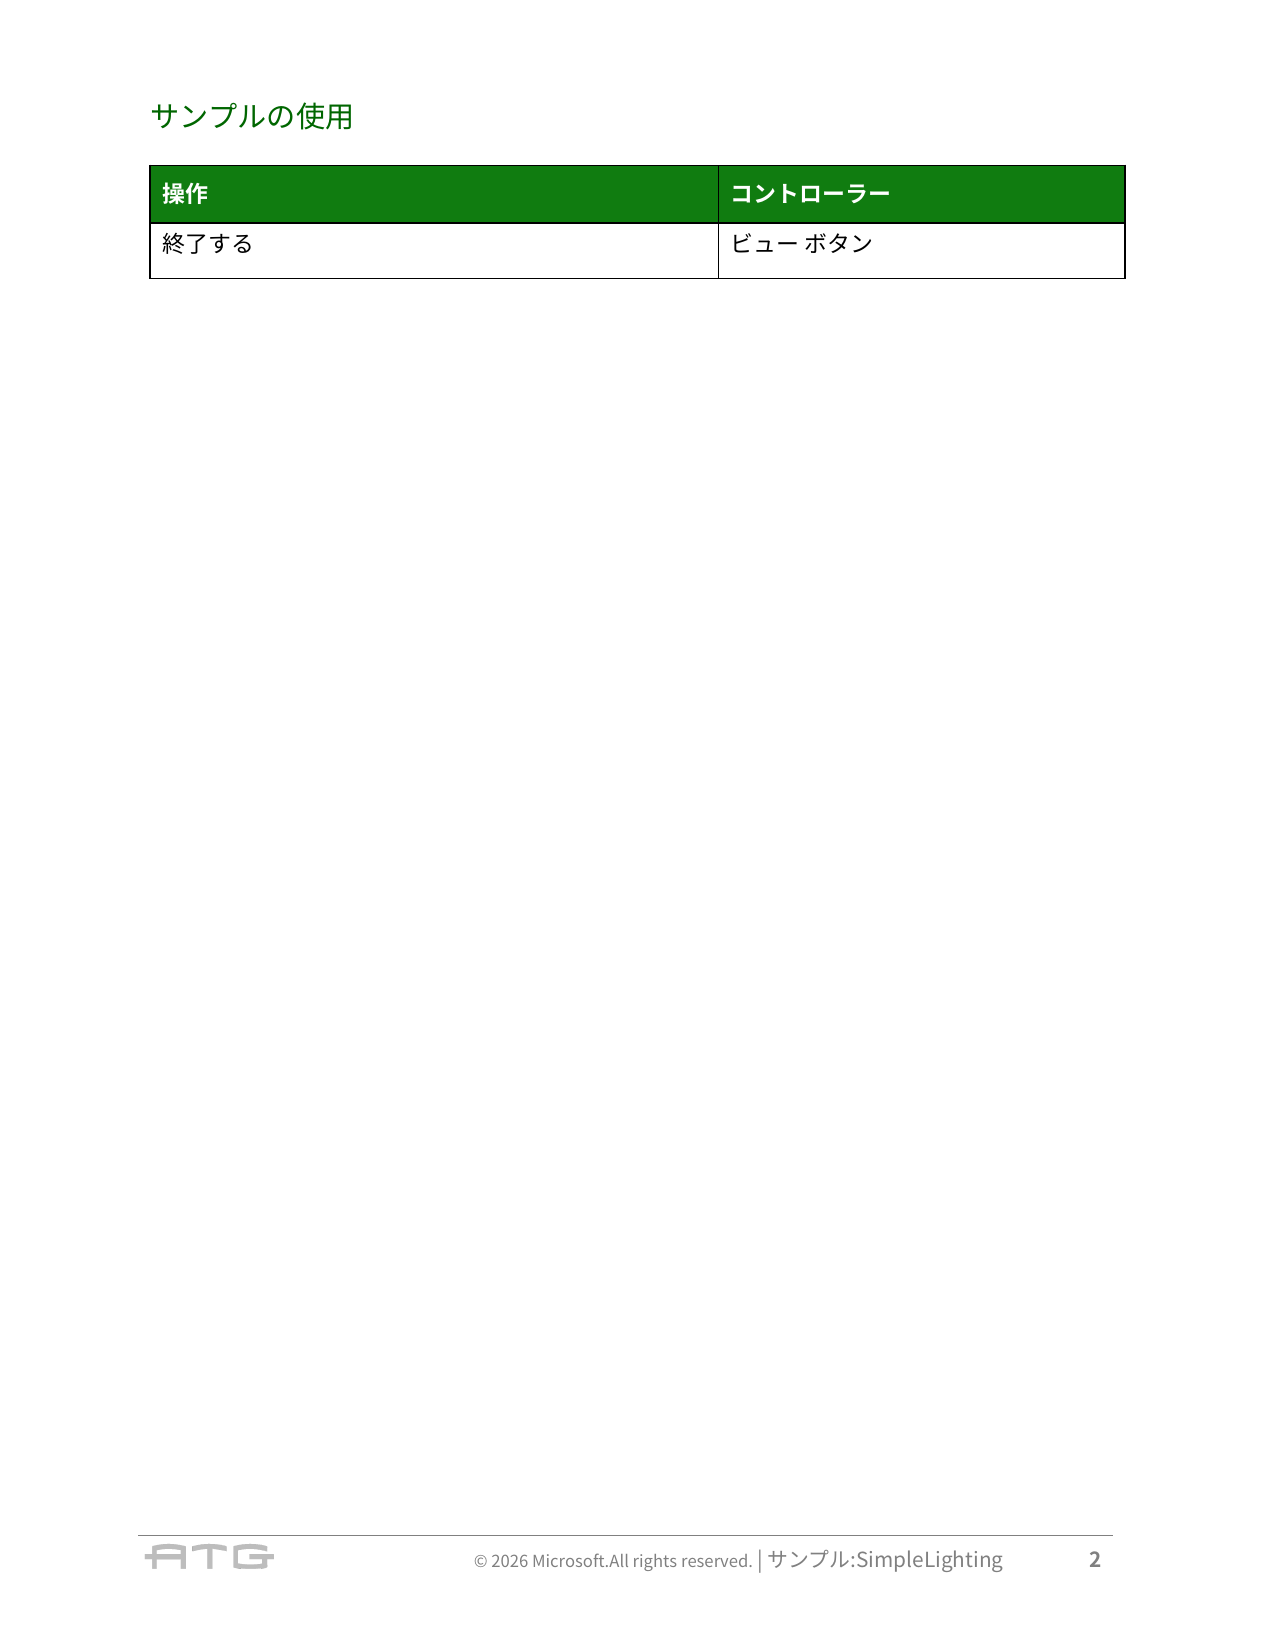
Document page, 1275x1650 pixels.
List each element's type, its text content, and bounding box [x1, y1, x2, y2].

table_cell 終了する [151, 224, 718, 277]
picture [144, 1543, 274, 1569]
table_header 操作 [151, 166, 718, 222]
table_cell ビュー ボタン [719, 224, 1124, 277]
subtitle サンプルの使用 [150, 94, 1125, 136]
table_header コントローラー [719, 166, 1124, 222]
